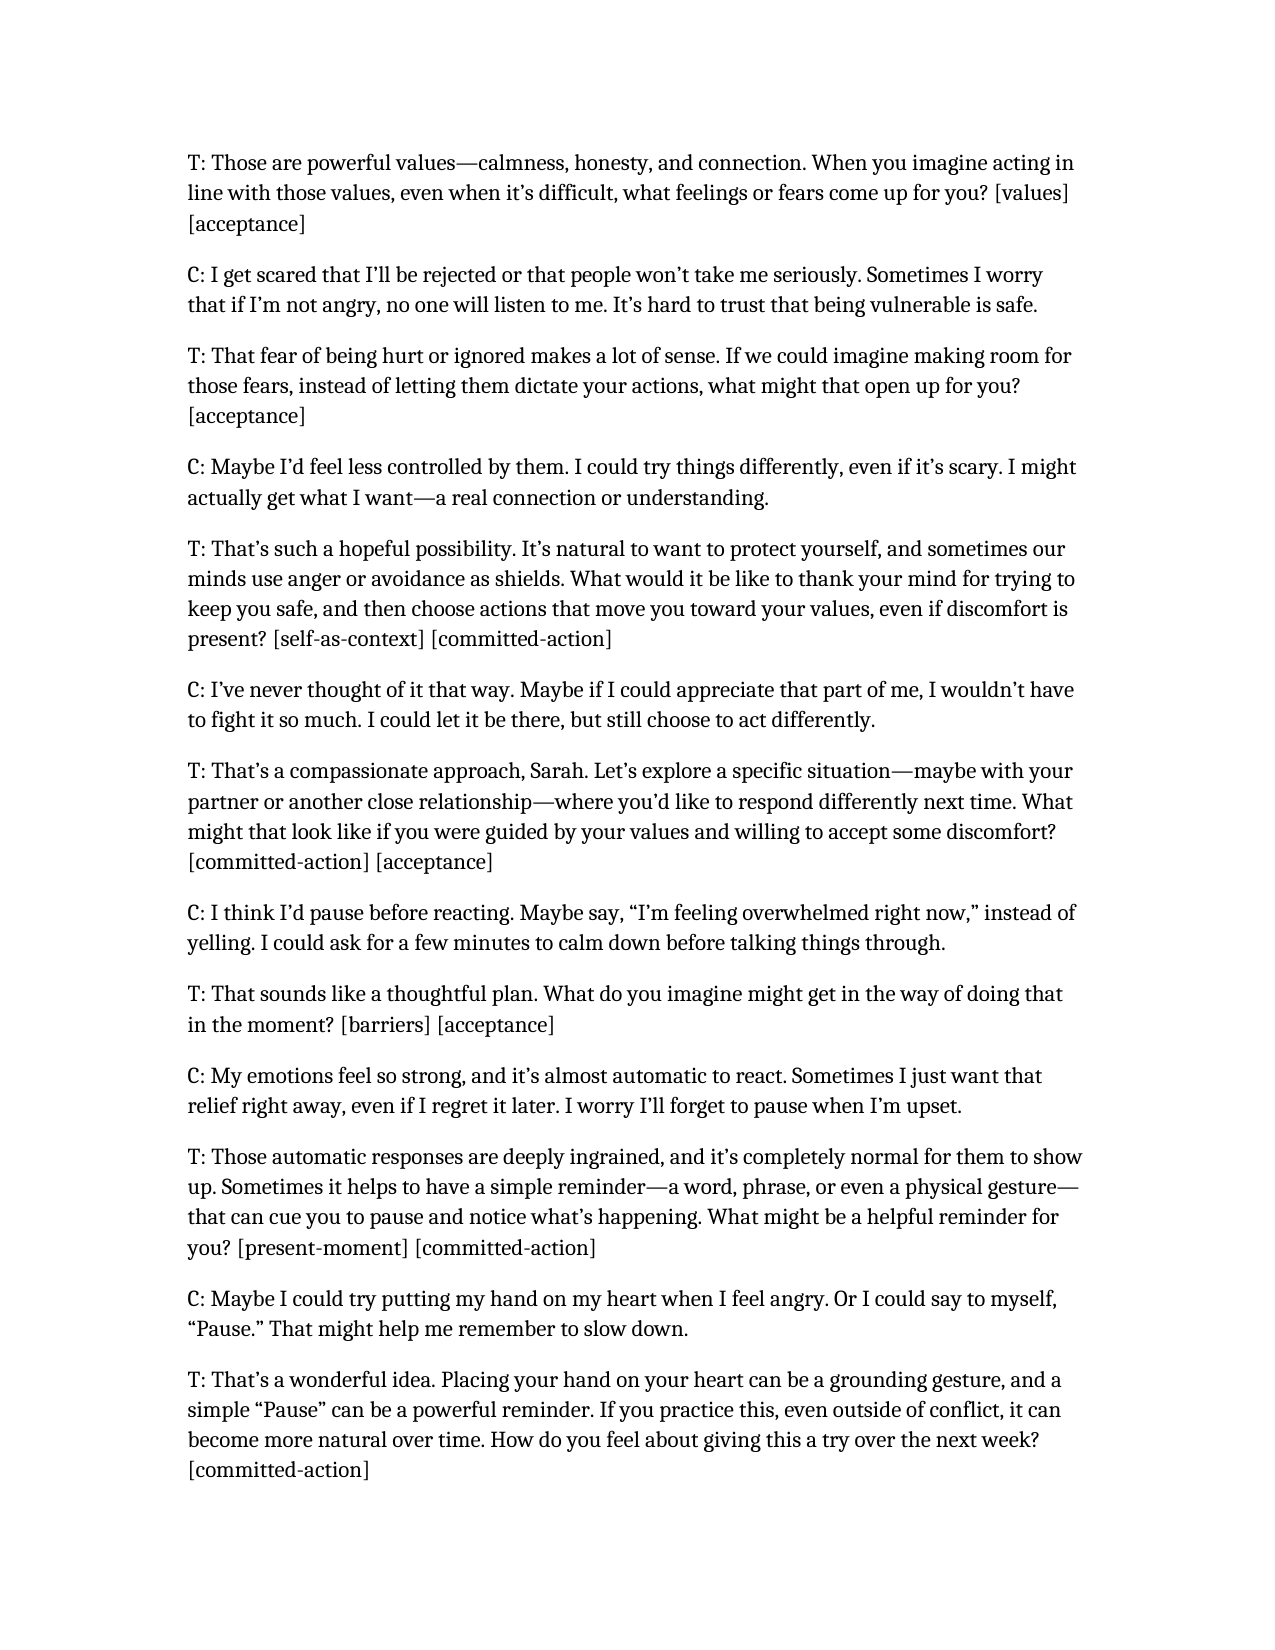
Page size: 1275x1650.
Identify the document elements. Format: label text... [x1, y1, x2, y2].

text C: Maybe I could try putting my hand on my heart when I feel angry. Or I could say to myself, “Pause.” That might help me remember to slow down. [187, 1285, 1087, 1342]
text C: I’ve never thought of it that way. Maybe if I could appreciate that part of me, I wouldn’t have to fight it so much. I could let it be there, but still choose to act differently. [187, 677, 1087, 734]
text C: I get scared that I’ll be rejected or that people won’t take me seriously. Sometimes I worry that if I’m not angry, no one will listen to me. It’s hard to trust that being vulnerable is safe. [187, 261, 1087, 318]
text T: That’s a wonderful idea. Placing your hand on your heart can be a grounding gesture, and a simple “Pause” can be a powerful reminder. If you practice this, even outside of conflict, it can become more natural over time. How do you feel about giving this a try over the next week? [committed-action] [187, 1367, 1087, 1484]
text T: Those are powerful values—calmness, honesty, and connection. When you imagine acting in line with those values, even when it’s difficult, what feelings or fears come up for you? [values] [acceptance] [187, 150, 1087, 237]
text C: Maybe I’d feel less controlled by them. I could try things differently, even if it’s scary. I might actually get what I want—a real connection or understanding. [187, 454, 1087, 511]
text C: I think I’d pause before reacting. Maybe say, “I’m feeling overwhelmed right now,” instead of yelling. I could ask for a few minutes to calm down before talking things through. [187, 900, 1087, 957]
text T: That’s a compassionate approach, Sarah. Let’s explore a specific situation—maybe with your partner or another close relationship—where you’d like to respond differently next time. What might that look like if you were guided by your values and willing to accept some discomfort? [committed-action] [acceptance] [187, 758, 1087, 875]
text T: Those automatic responses are deeply ingrained, and it’s completely normal for them to show up. Sometimes it helps to have a simple reminder—a word, phrase, or even a physical gesture—that can cue you to pause and notice what’s happening. What might be a helpful reminder for you? [present-moment] [committed-action] [187, 1144, 1087, 1261]
text T: That sounds like a thoughtful plan. What do you imagine might get in the way of doing that in the moment? [barriers] [acceptance] [187, 981, 1087, 1038]
text T: That’s such a hopeful possibility. It’s natural to want to protect yourself, and sometimes our minds use anger or avoidance as shields. What would it be like to thank your mind for trying to keep you safe, and then choose actions that move you toward your values, even if discomfort is present? [self-as-context] [committed-action] [187, 535, 1087, 652]
text T: That fear of being hurt or ignored makes a lot of sense. If we could imagine making room for those fears, instead of letting them dictate your actions, what might that open up for you? [acceptance] [187, 343, 1087, 429]
text C: My emotions feel so strong, and it’s almost automatic to react. Sometimes I just want that relief right away, even if I regret it later. I worry I’ll forget to pause when I’m upset. [187, 1062, 1087, 1119]
